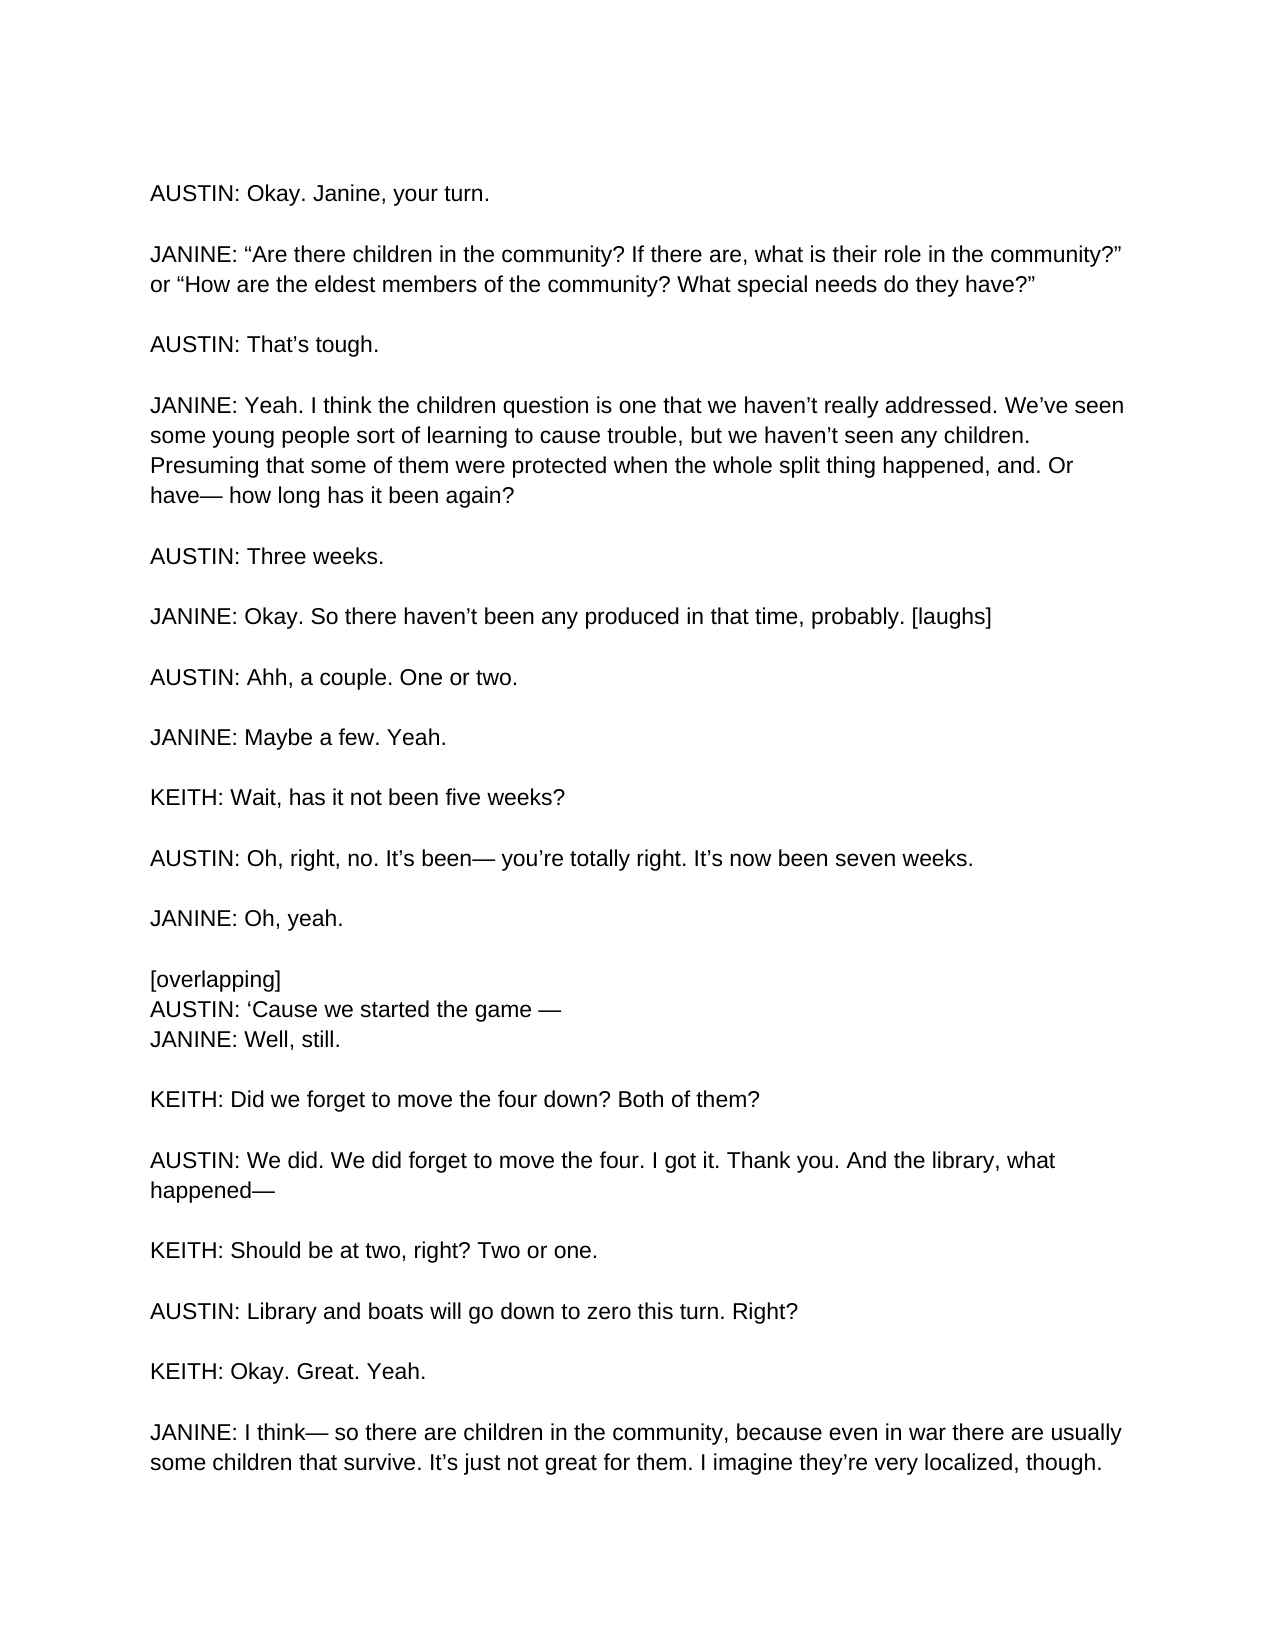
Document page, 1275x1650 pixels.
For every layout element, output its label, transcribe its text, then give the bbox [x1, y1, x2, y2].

text KEITH: Wait, has it not been five weeks? [150, 784, 1125, 811]
text AUSTIN: Three weeks. [150, 543, 1125, 569]
text JANINE: Yeah. I think the children question is one that we haven’t really addressed. We’ve seen some young people sort of learning to cause trouble, but we haven’t seen any children. Presuming that some of them were protected when the whole split thing happened, and. Or have— how long has it been again? [150, 392, 1125, 509]
text JANINE: Oh, yeah. [150, 905, 1125, 932]
text [overlapping] [150, 966, 1125, 992]
text AUSTIN: We did. We did forget to move the four. I got it. Thank you. And the library, what happened— [150, 1147, 1125, 1203]
text AUSTIN: Ahh, a couple. One or two. [150, 663, 1125, 690]
text AUSTIN: ‘Cause we started the game — [150, 996, 1125, 1022]
text KEITH: Should be at two, right? Two or one. [150, 1237, 1125, 1264]
text AUSTIN: Oh, right, no. It’s been— you’re totally right. It’s now been seven weeks. [150, 845, 1125, 871]
text AUSTIN: That’s tough. [150, 331, 1125, 358]
text KEITH: Did we forget to move the four down? Both of them? [150, 1086, 1125, 1113]
text JANINE: Maybe a few. Yeah. [150, 724, 1125, 750]
text AUSTIN: Okay. Janine, your turn. [150, 180, 1125, 207]
text JANINE: Okay. So there haven’t been any produced in that time, probably. [laughs] [150, 603, 1125, 629]
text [150, 1419, 1125, 1475]
text AUSTIN: Library and boats will go down to zero this turn. Right? [150, 1298, 1125, 1324]
text JANINE: “Are there children in the community? If there are, what is their role in the community?” or “How are the eldest members of the community? What special needs do they have?” [150, 241, 1125, 297]
text JANINE: Well, still. [150, 1026, 1125, 1052]
text KEITH: Okay. Great. Yeah. [150, 1358, 1125, 1385]
